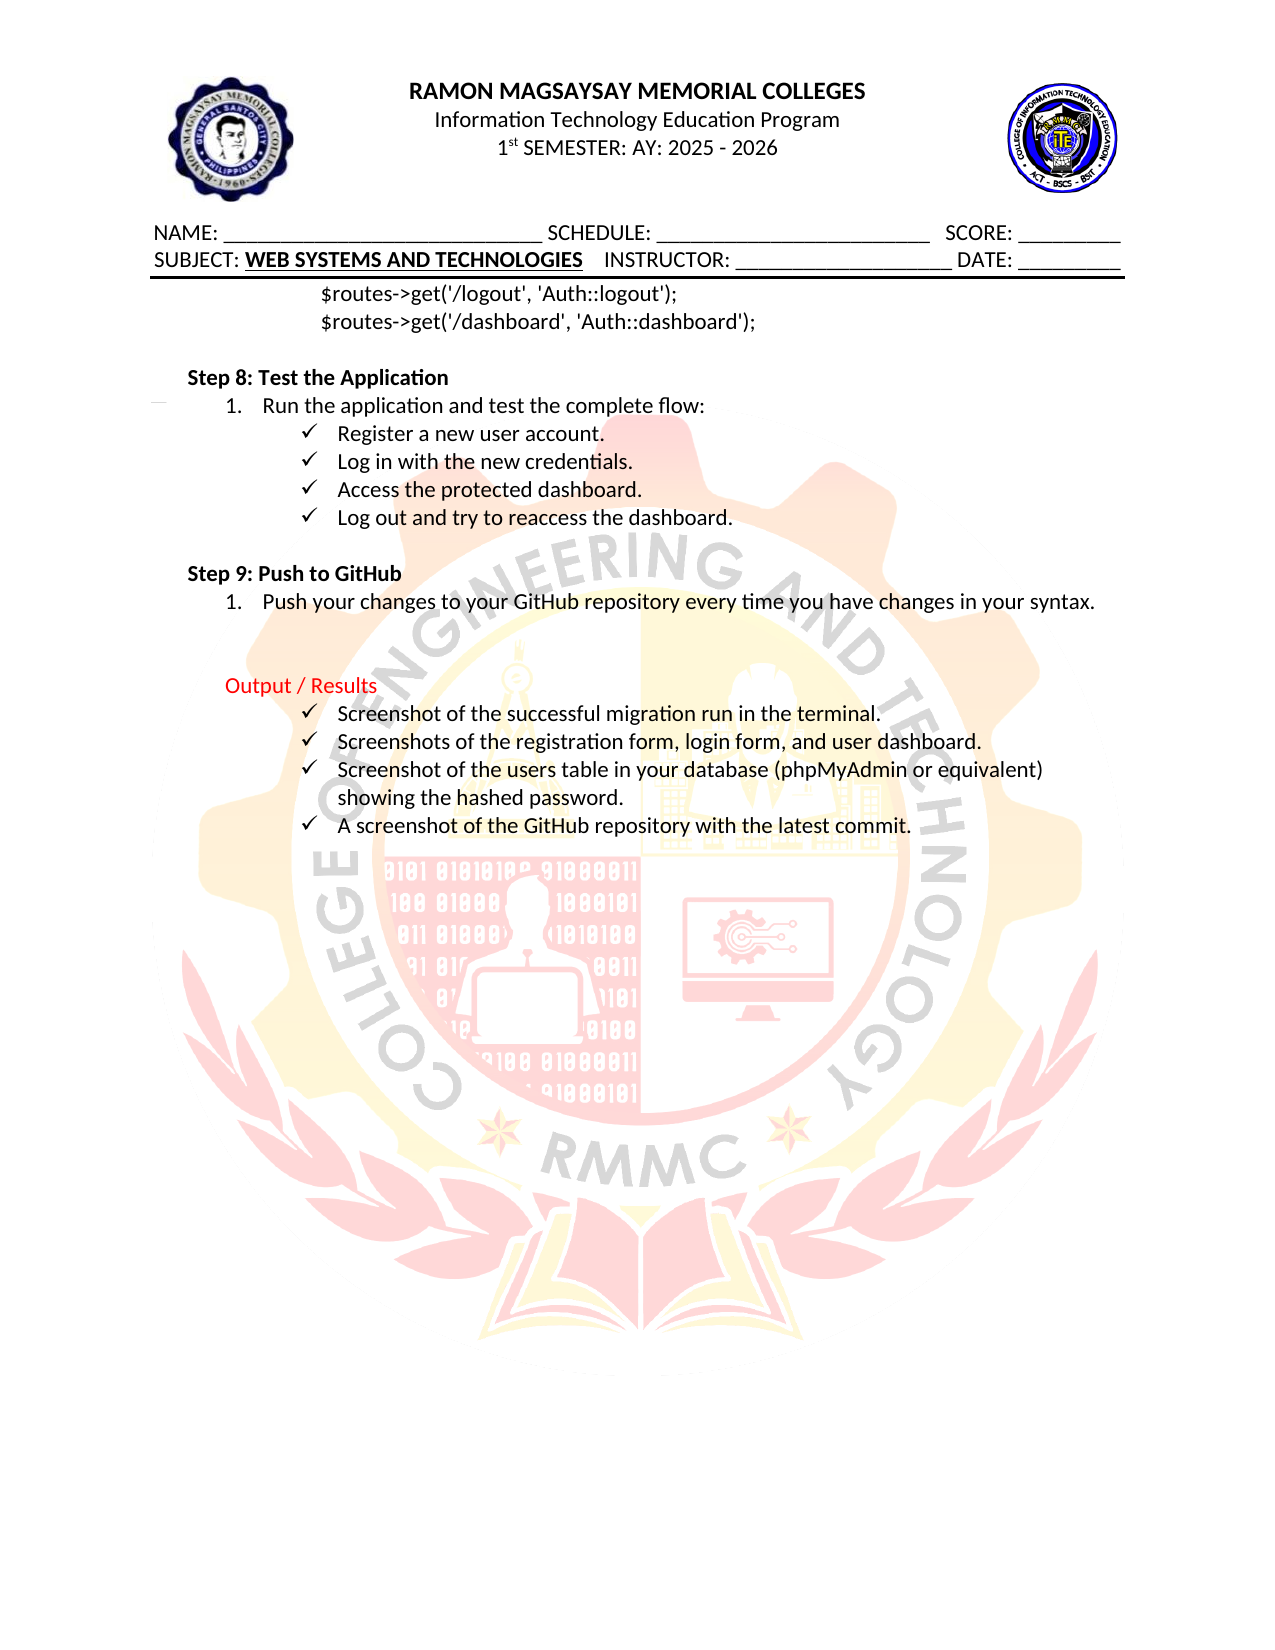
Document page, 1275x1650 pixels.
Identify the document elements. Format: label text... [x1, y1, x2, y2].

list Run the application and test the complete flow: [225, 391, 1125, 419]
list Register a new user account. [300, 419, 1125, 447]
picture [167, 76, 294, 202]
picture [1000, 76, 1125, 202]
list Screenshot of the users table in your database (phpMyAdmin or equivalent) showing the hashed password. [300, 755, 1125, 811]
list Push your changes to your GitHub repository every time you have changes in your syntax. [225, 587, 1125, 615]
list A screenshot of the GitHub repository with the latest commit. [300, 811, 1125, 839]
list Log out and try to reaccess the dashboard. [300, 503, 1125, 531]
list Log in with the new credentials. [300, 447, 1125, 475]
text $routes->get('/dashboard', 'Auth::dashboard'); [300, 307, 1125, 335]
text Output / Results [150, 671, 1125, 699]
list Screenshot of the successful migration run in the terminal. [300, 699, 1125, 727]
list Screenshots of the registration form, login form, and user dashboard. [300, 727, 1125, 755]
list Access the protected dashboard. [300, 475, 1125, 503]
text Step 9: Push to GitHub [187, 559, 1125, 587]
text $routes->get('/logout', 'Auth::logout'); [300, 279, 1125, 307]
text Step 8: Test the Application [187, 363, 1125, 391]
